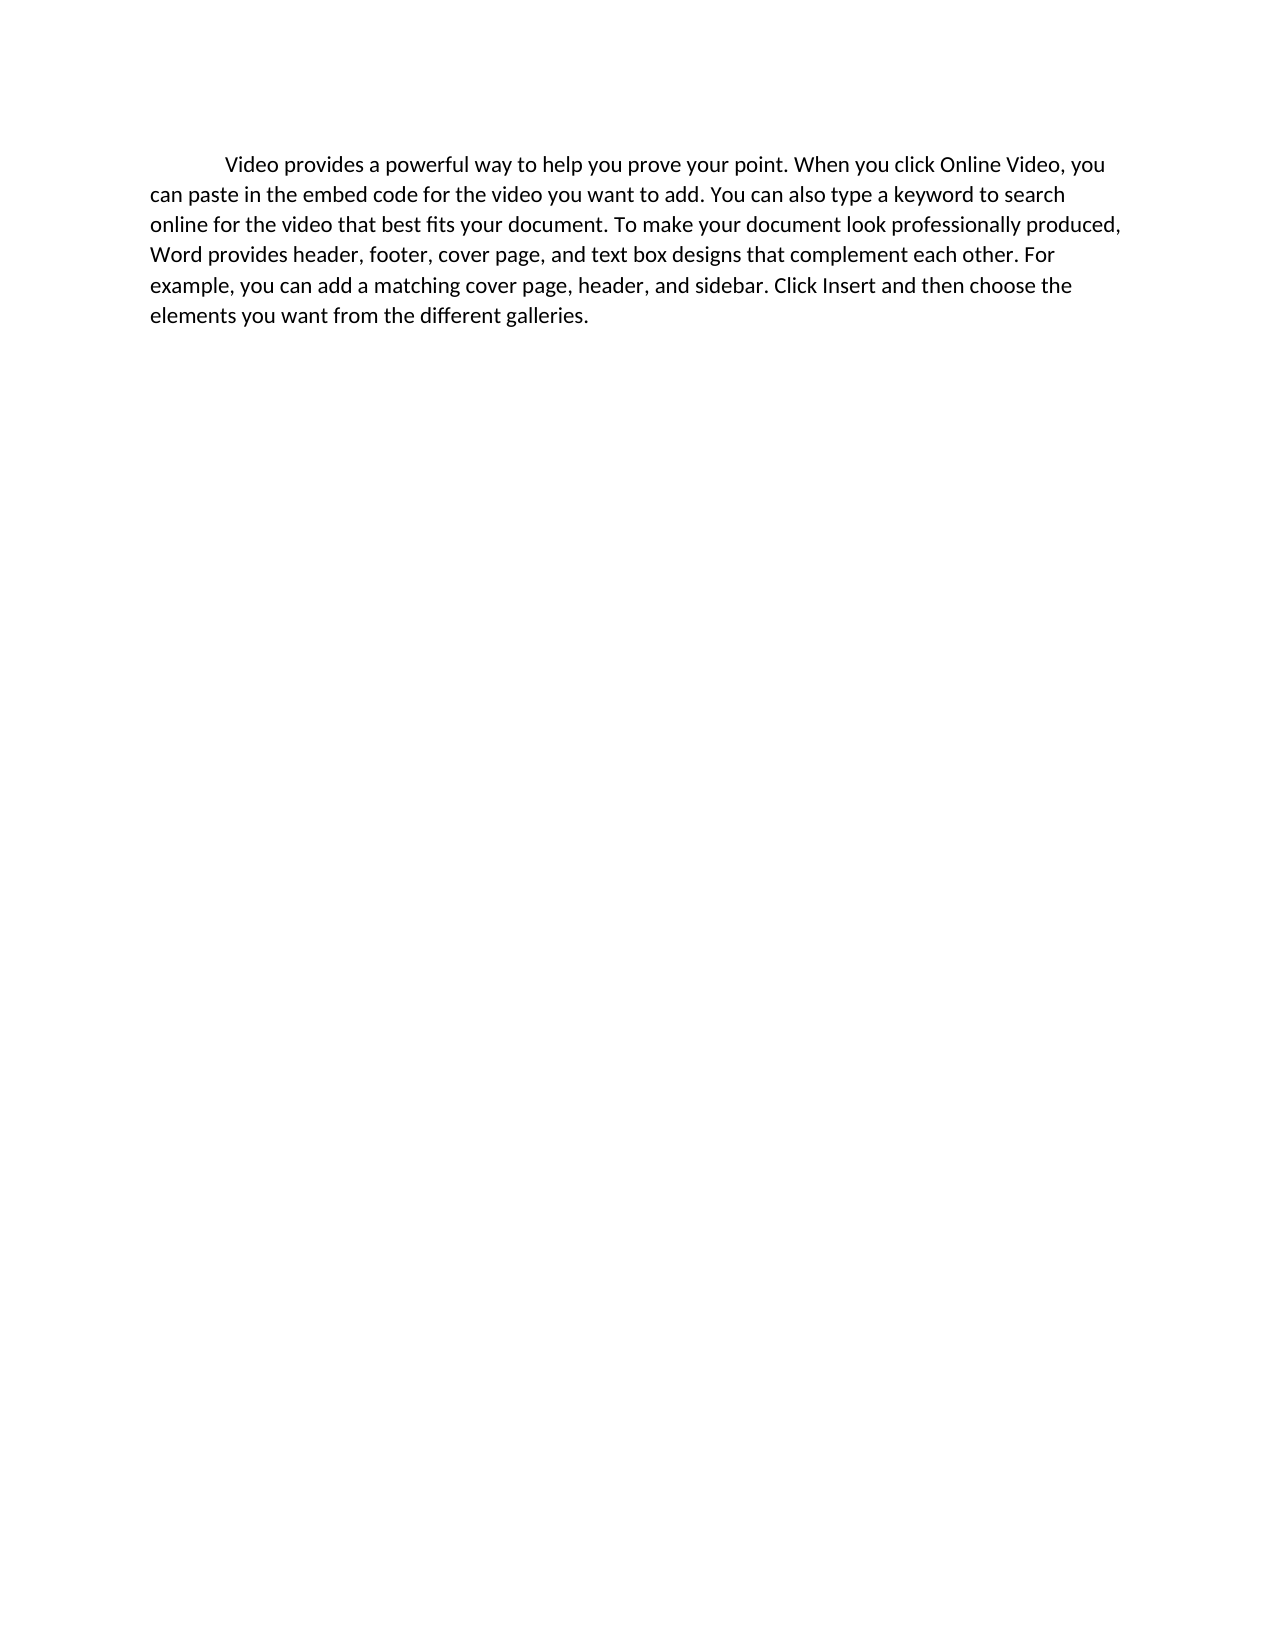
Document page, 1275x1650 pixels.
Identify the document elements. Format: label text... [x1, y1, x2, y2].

text Video provides a powerful way to help you prove your point. When you click Online Video, you can paste in the embed code for the video you want to add. You can also type a keyword to search online for the video that best fits your document. To make your document look professionally produced, Word provides header, footer, cover page, and text box designs that complement each other. For example, you can add a matching cover page, header, and sidebar. Click Insert and then choose the elements you want from the different galleries. [150, 150, 1125, 329]
